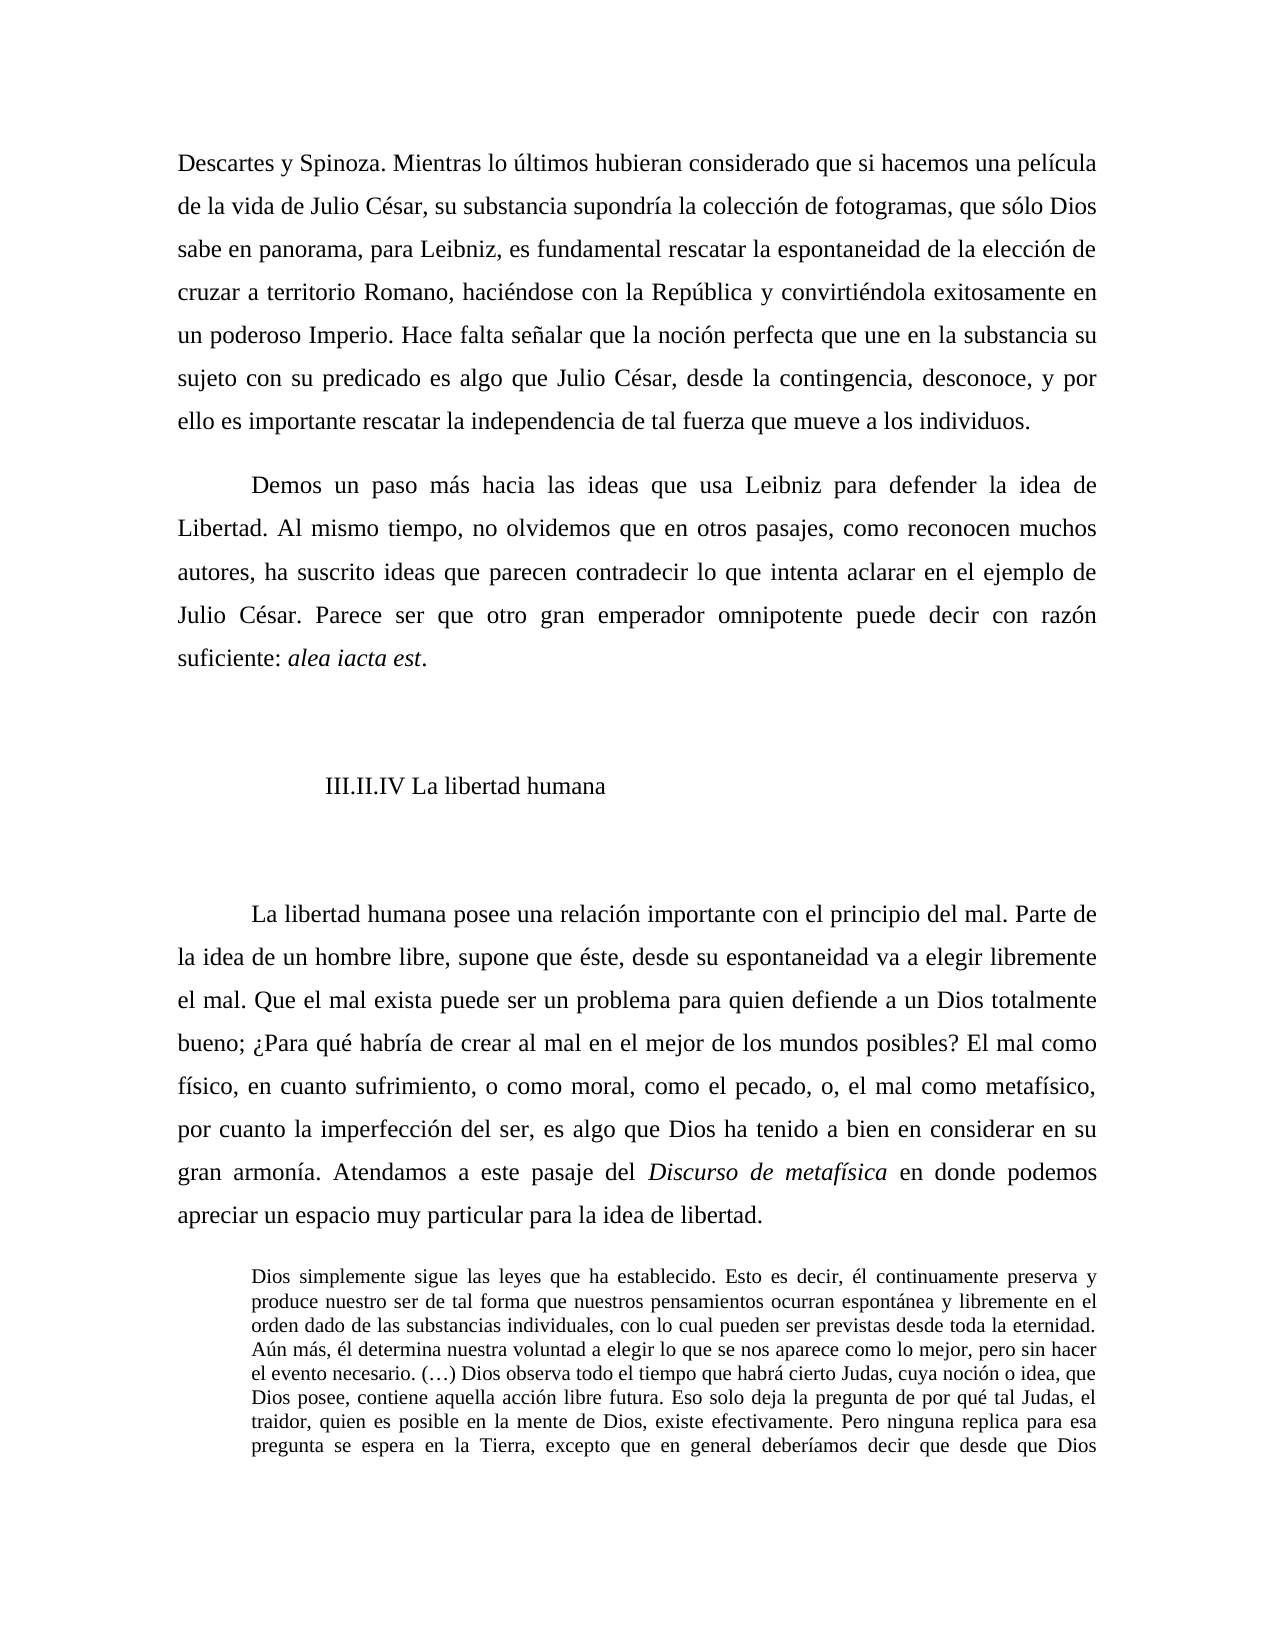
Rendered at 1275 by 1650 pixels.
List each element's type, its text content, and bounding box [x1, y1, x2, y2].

text Demos un paso más hacia las ideas que usa Leibniz para defender la idea de Libertad. Al mismo tiempo, no olvidemos que en otros pasajes, como reconocen muchos autores, ha suscrito ideas que parecen contradecir lo que intenta aclarar en el ejemplo de Julio César. Parece ser que otro gran emperador omnipotente puede decir con razón suficiente: alea iacta est. [177, 470, 1098, 672]
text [177, 148, 1098, 435]
text La libertad humana posee una relación importante con el principio del mal. Parte de la idea de un hombre libre, supone que éste, desde su espontaneidad va a elegir libremente el mal. Que el mal exista puede ser un problema para quien defiende a un Dios totalmente bueno; ¿Para qué habría de crear al mal en el mejor de los mundos posibles? El mal como físico, en cuanto sufrimiento, o como moral, como el pecado, o, el mal como metafísico, por cuanto la imperfección del ser, es algo que Dios ha tenido a bien en considerar en su gran armonía. Atendamos a este pasaje del Discurso de metafísica en donde podemos apreciar un espacio muy particular para la idea de libertad. [177, 899, 1098, 1229]
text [251, 1264, 1098, 1457]
text III.II.IV La libertad humana [251, 771, 1098, 799]
